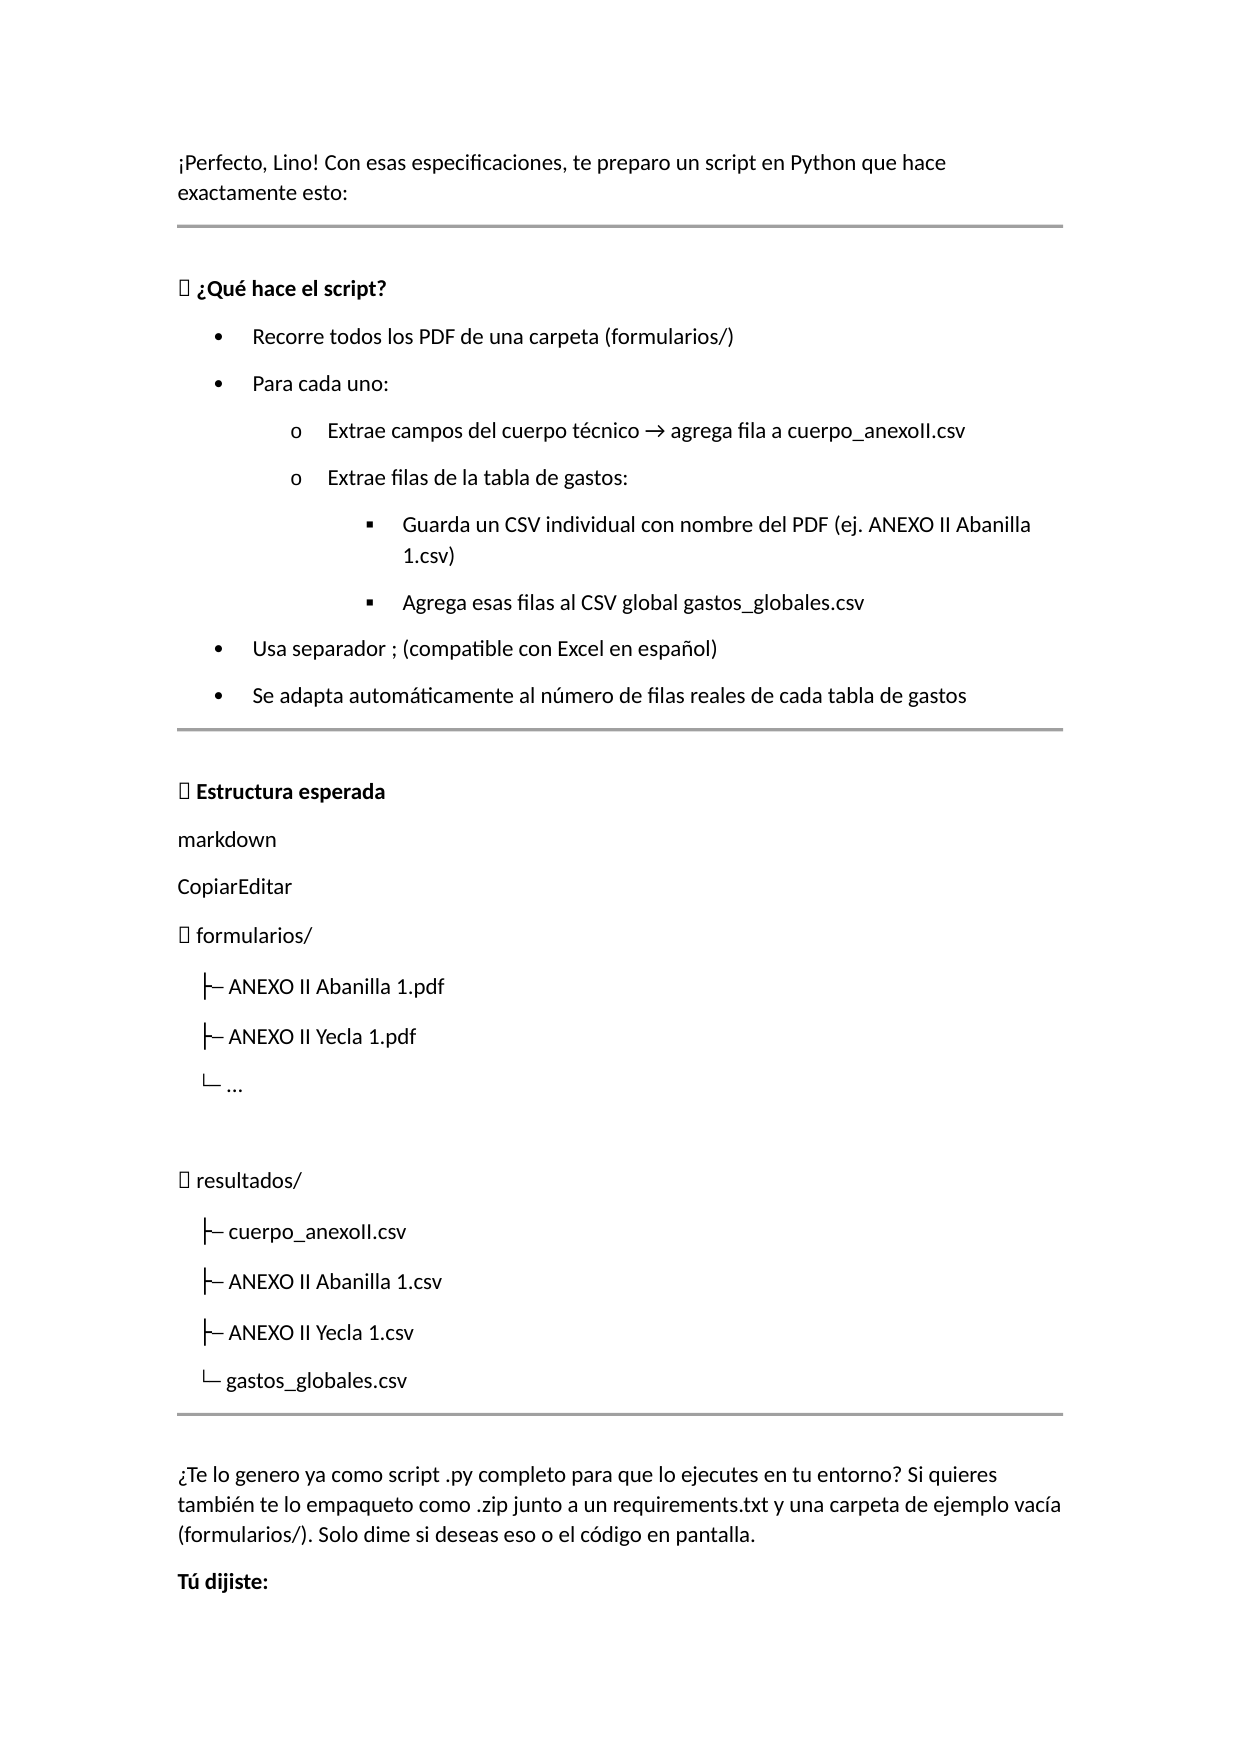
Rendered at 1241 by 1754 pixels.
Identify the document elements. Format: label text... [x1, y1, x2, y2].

text ├─ ANEXO II Yecla 1.pdf [177, 1020, 1063, 1051]
list Agrega esas filas al CSV global gastos_globales.csv [365, 588, 1063, 616]
text 🧰 ¿Qué hace el script? [177, 272, 1063, 303]
text 📁 formularios/ [177, 919, 1063, 951]
text Tú dijiste: [177, 1567, 1063, 1595]
text markdown [177, 826, 1063, 853]
list Extrae campos del cuerpo técnico → agrega fila a cuerpo_anexoII.csv [290, 416, 1063, 444]
text ├─ ANEXO II Abanilla 1.pdf [177, 970, 1063, 1001]
list Extrae filas de la tabla de gastos: [290, 463, 1063, 492]
list Usa separador ; (compatible con Excel en español) [215, 634, 1063, 662]
text CopiarEditar [177, 872, 1063, 900]
text ├─ ANEXO II Abanilla 1.csv [177, 1265, 1063, 1296]
list Para cada uno: [215, 369, 1063, 397]
text ├─ cuerpo_anexoII.csv [177, 1215, 1063, 1246]
text 📂 Estructura esperada [177, 775, 1063, 806]
list Se adapta automáticamente al número de filas reales de cada tabla de gastos [215, 681, 1063, 709]
text ¿Te lo genero ya como script .py completo para que lo ejecutes en tu entorno? Si quieres también te lo empaqueto como .zip junto a un requirements.txt y una carpeta de ejemplo vacía (formularios/). Solo dime si deseas eso o el código en pantalla. [177, 1460, 1063, 1548]
list Guarda un CSV individual con nombre del PDF (ej. ANEXO II Abanilla 1.csv) [365, 511, 1063, 569]
text └─ gastos_globales.csv [177, 1366, 1063, 1394]
text ¡Perfecto, Lino! Con esas especificaciones, te preparo un script en Python que hace exactamente esto: [177, 148, 1063, 206]
text ├─ ANEXO II Yecla 1.csv [177, 1316, 1063, 1347]
text └─ ... [177, 1071, 1063, 1098]
text 📁 resultados/ [177, 1164, 1063, 1196]
list Recorre todos los PDF de una carpeta (formularios/) [215, 322, 1063, 350]
